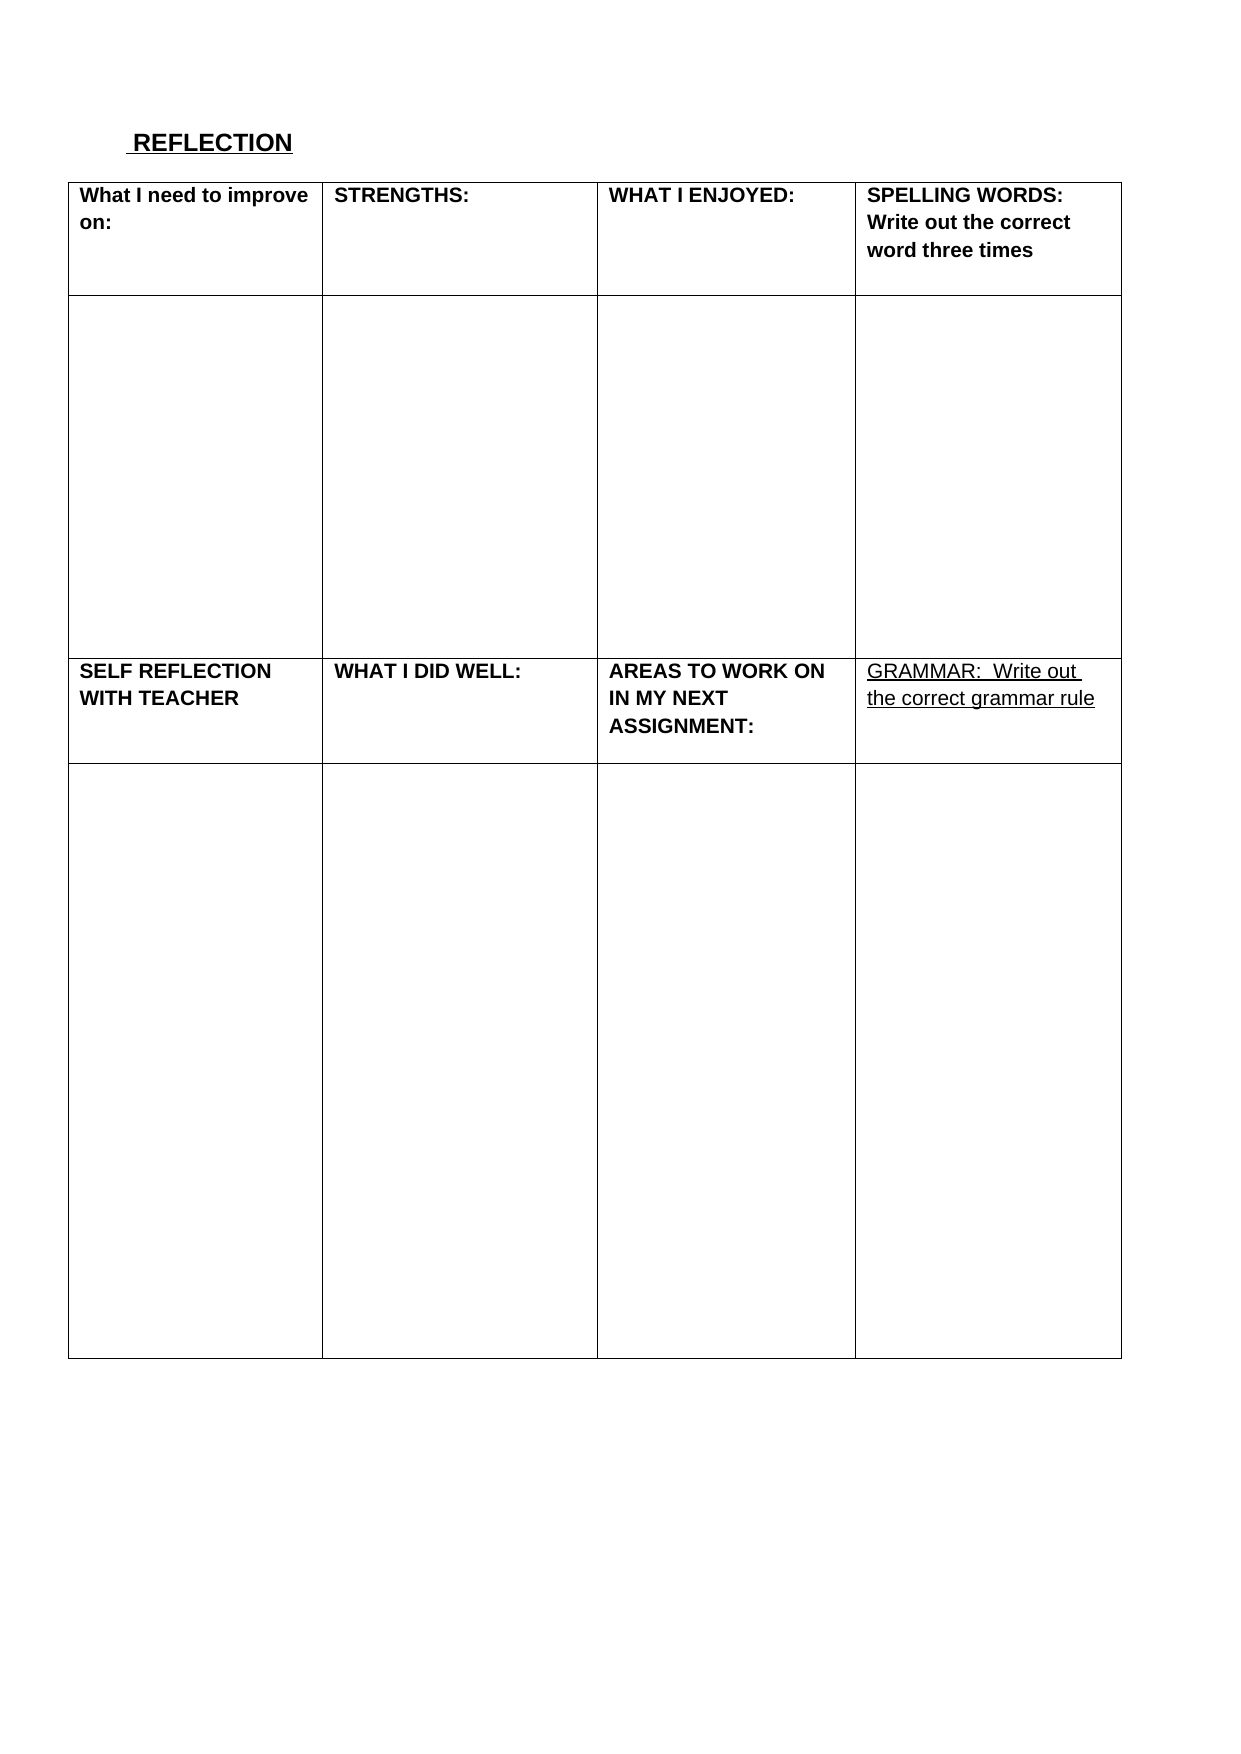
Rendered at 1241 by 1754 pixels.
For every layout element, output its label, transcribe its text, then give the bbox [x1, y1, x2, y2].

table_header WHAT I ENJOYED: [598, 183, 855, 295]
text REFLECTION [15, 128, 1093, 156]
table_cell AREAS TO WORK ON IN MY NEXT ASSIGNMENT: [598, 659, 855, 762]
table_header SPELLING WORDS: Write out the correct word three times [856, 183, 1121, 295]
table_cell [69, 296, 322, 657]
table_cell [323, 296, 597, 657]
table_header What I need to improve on: [69, 183, 322, 295]
table_cell WHAT I DID WELL: [323, 659, 597, 762]
table_cell [598, 296, 855, 657]
table_cell [69, 764, 322, 1358]
table_cell [598, 764, 855, 1358]
table_cell [323, 764, 597, 1358]
table_cell SELF REFLECTION WITH TEACHER [69, 659, 322, 762]
table_cell [856, 296, 1121, 657]
table_header STRENGTHS: [323, 183, 597, 295]
table_cell GRAMMAR: Write out the correct grammar rule [856, 659, 1121, 762]
table_cell [856, 764, 1121, 1358]
